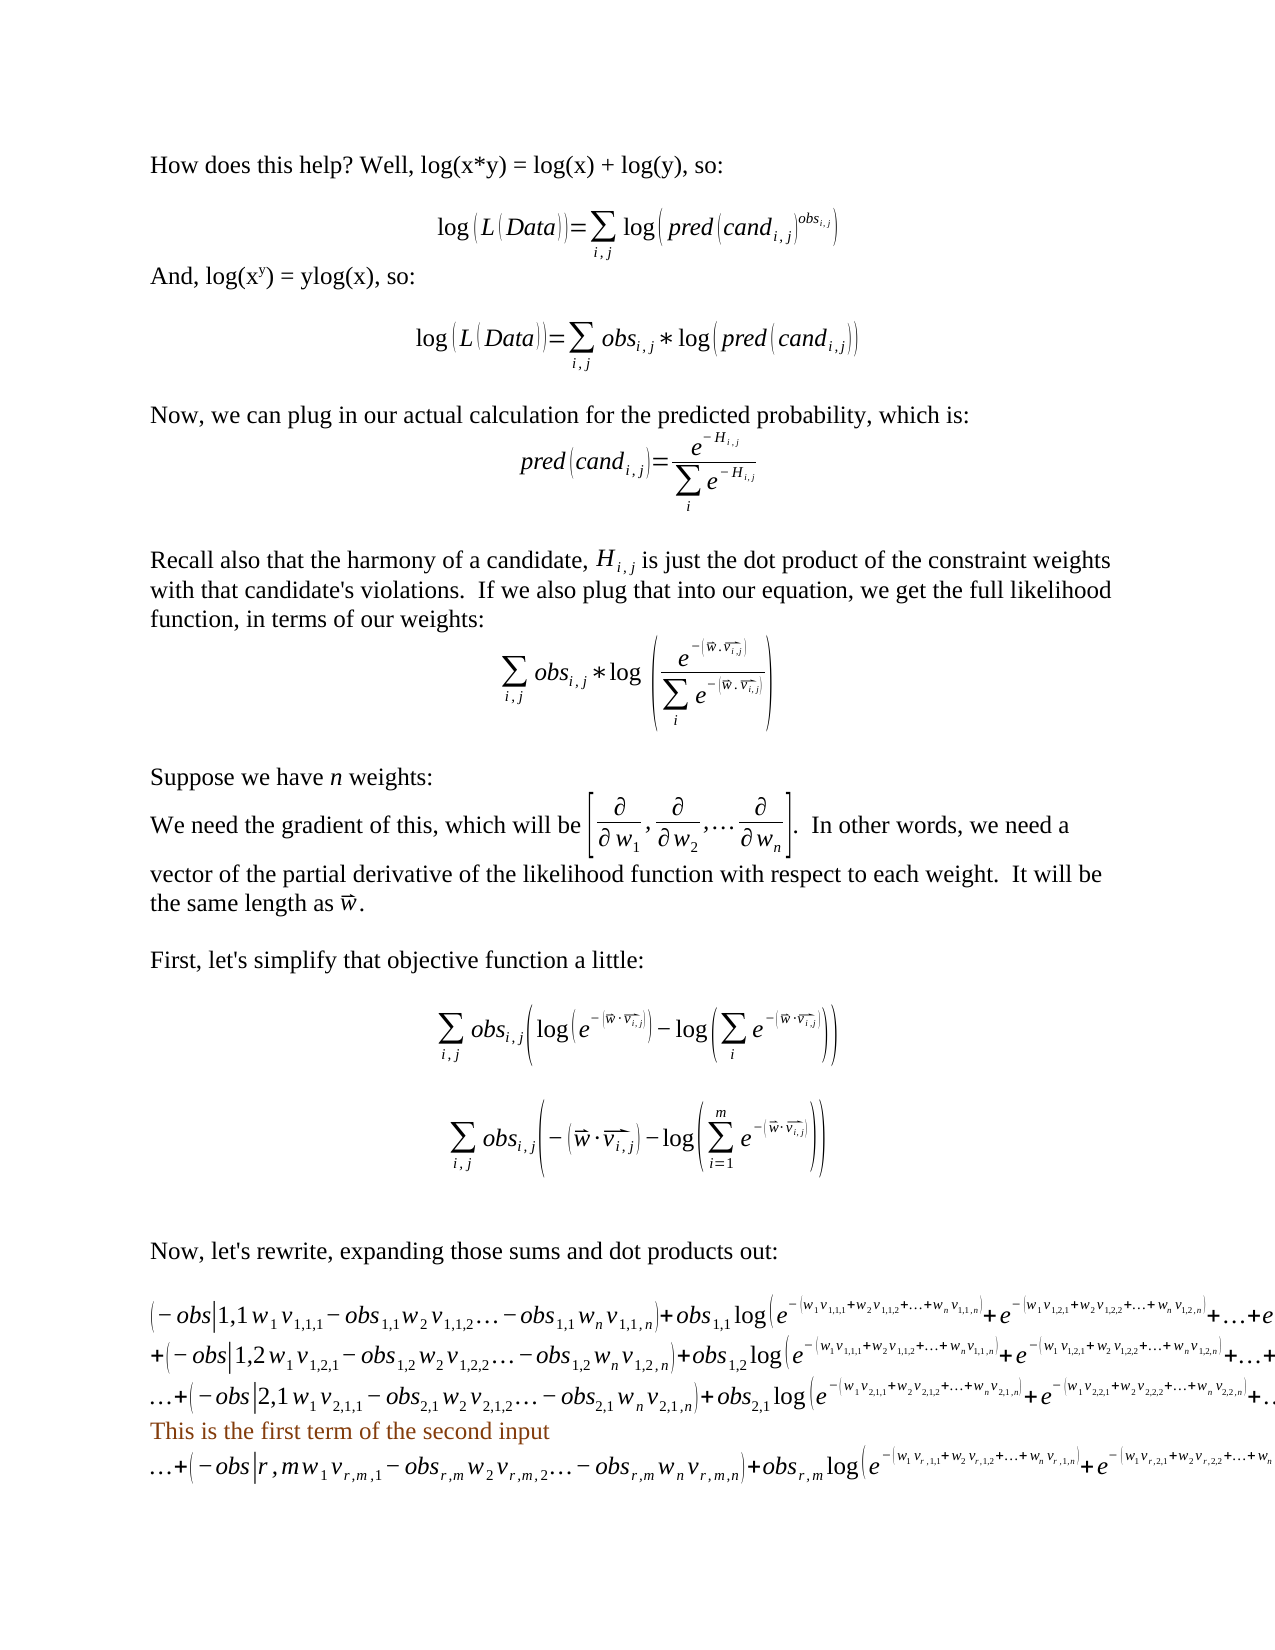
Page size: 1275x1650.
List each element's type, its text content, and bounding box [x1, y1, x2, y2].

text Recall also that the harmony of a candidate, is just the dot product of the constraint weights with that candidate's violations. If we also plug that into our equation, we get the full likelihood function, in terms of our weights: [150, 544, 1125, 633]
text Now, we can plug in our actual calculation for the predicted probability, which is: [150, 400, 1125, 429]
text First, let's simplify that objective function a little: [150, 946, 1125, 974]
text We need the gradient of this, which will be . In other words, we need a vector of the partial derivative of the likelihood function with respect to each weight. It will be the same length as . [150, 790, 1125, 917]
text And, log(xy) = ylog(x), so: [150, 261, 1125, 290]
text Suppose we have n weights: [150, 762, 1125, 790]
text How does this help? Well, log(x*y) = log(x) + log(y), so: [150, 150, 1125, 179]
text This is the first term of the second input [150, 1416, 1125, 1444]
text Now, let's rewrite, expanding those sums and dot products out: [150, 1236, 1125, 1265]
